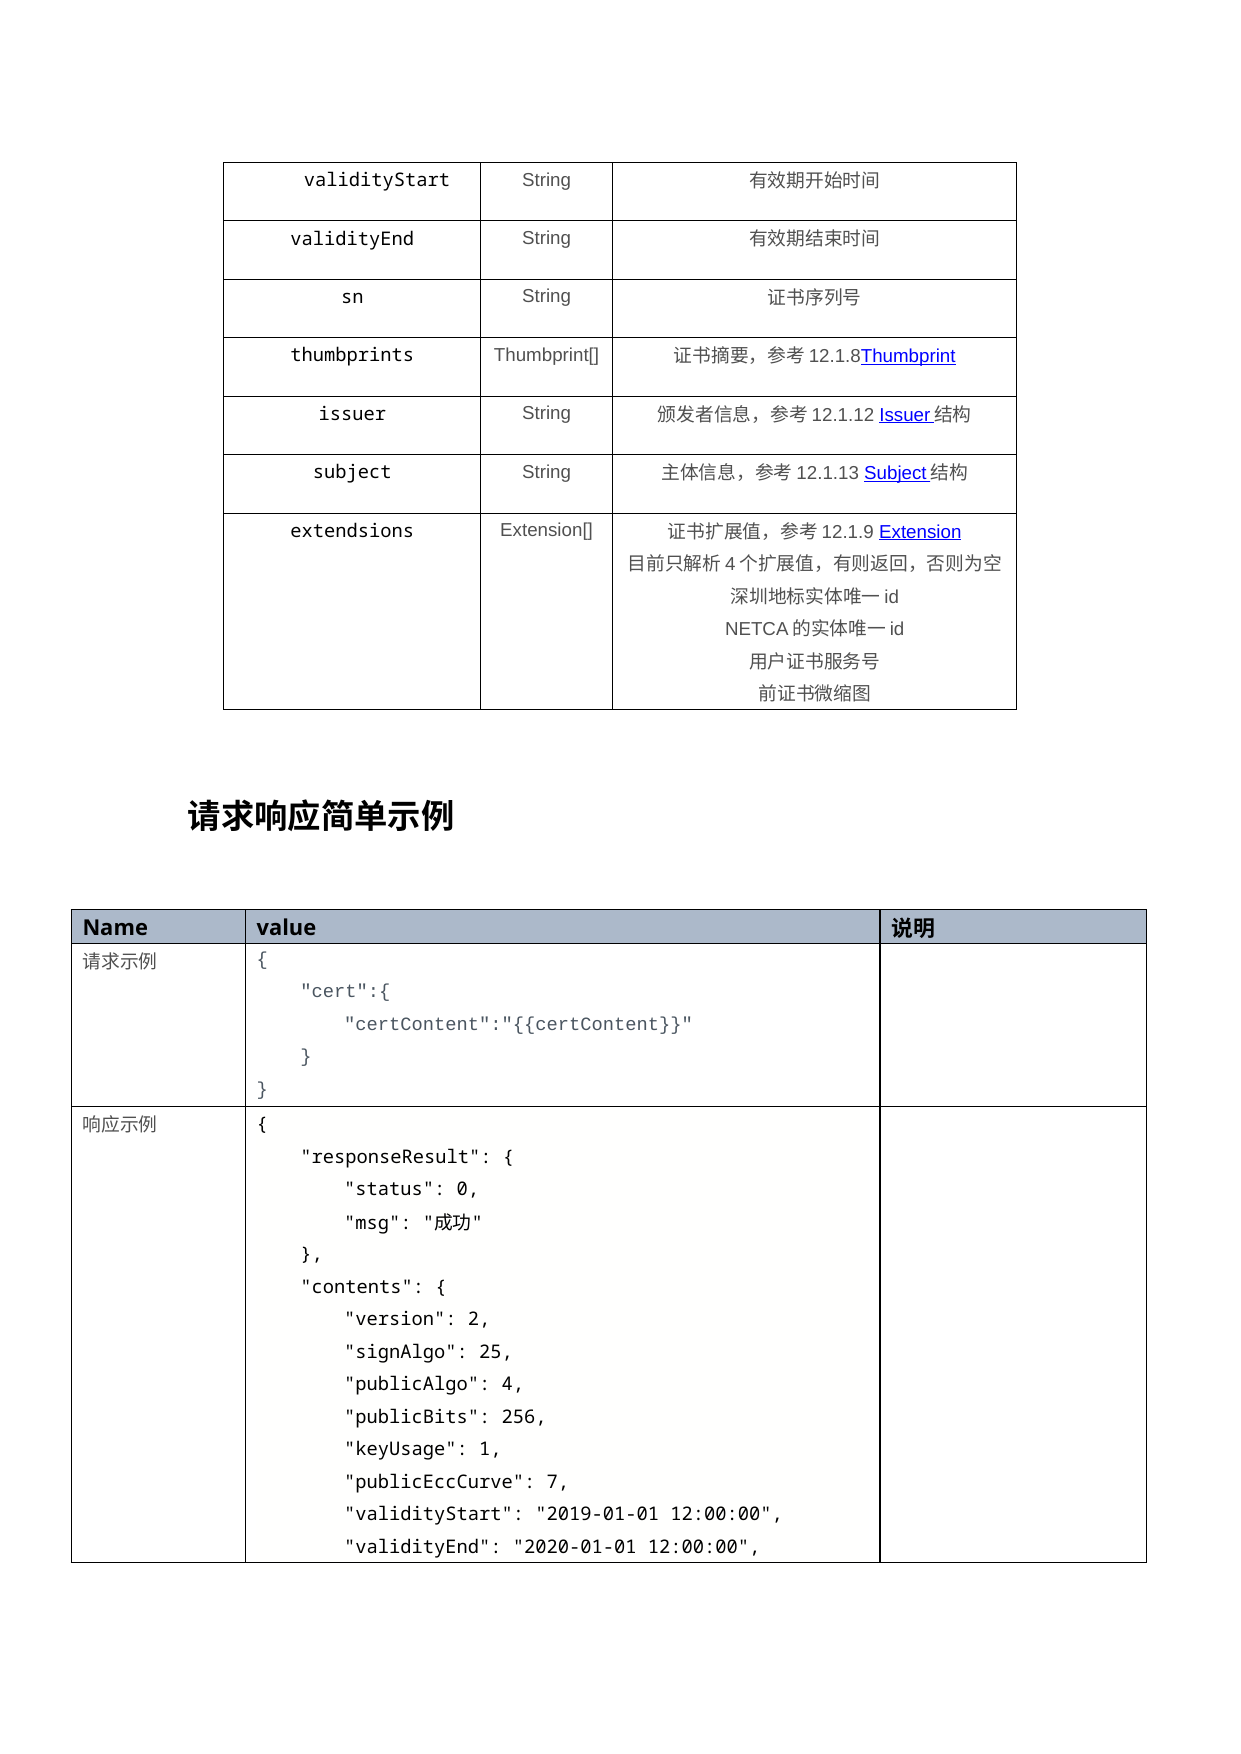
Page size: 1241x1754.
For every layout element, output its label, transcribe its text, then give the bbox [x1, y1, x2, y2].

table_cell 证书扩展值，参考12.1.9 Extension 目前只解析4个扩展值，有则返回，否则为空 深圳地标实体唯一id NETCA的实体唯一id 用户证书服务号 前证书微缩图 [613, 514, 1016, 709]
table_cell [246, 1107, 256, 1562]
table_cell 有效期开始时间 [613, 163, 1016, 220]
table_cell String [481, 397, 612, 454]
table_cell { "cert":{ "certContent":"{{certContent}}" } } [246, 944, 879, 1106]
table_cell String [481, 455, 612, 513]
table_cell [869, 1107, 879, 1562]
table_cell [881, 1107, 1146, 1562]
table_cell Thumbprint[] [481, 338, 612, 396]
table_cell String [481, 163, 612, 220]
table_cell extendsions [224, 514, 480, 709]
table_cell 证书摘要，参考12.1.8Thumbprint [613, 338, 1016, 396]
table_cell 有效期结束时间 [613, 221, 1016, 279]
table_cell [881, 944, 1146, 1106]
table_cell validityEnd [224, 221, 480, 279]
table_cell 证书序列号 [613, 280, 1016, 337]
table_cell subject [224, 455, 480, 513]
table_cell 请求示例 [72, 944, 245, 1106]
table_cell thumbprints [224, 338, 480, 396]
subtitle 请求响应简单示例 [187, 782, 1053, 847]
table_cell String [481, 280, 612, 337]
table_cell Extension[] [481, 514, 612, 709]
table_header value [246, 910, 879, 943]
table_header Name [72, 910, 245, 943]
table_cell validityStart [224, 163, 480, 220]
table_cell sn [224, 280, 480, 337]
table_cell 颁发者信息，参考12.1.12 Issuer结构 [613, 397, 1016, 454]
table_cell 响应示例 [72, 1107, 245, 1562]
table_cell String [481, 221, 612, 279]
table_cell 主体信息，参考12.1.13 Subject结构 [613, 455, 1016, 513]
table_cell issuer [224, 397, 480, 454]
table_header 说明 [881, 910, 1146, 943]
